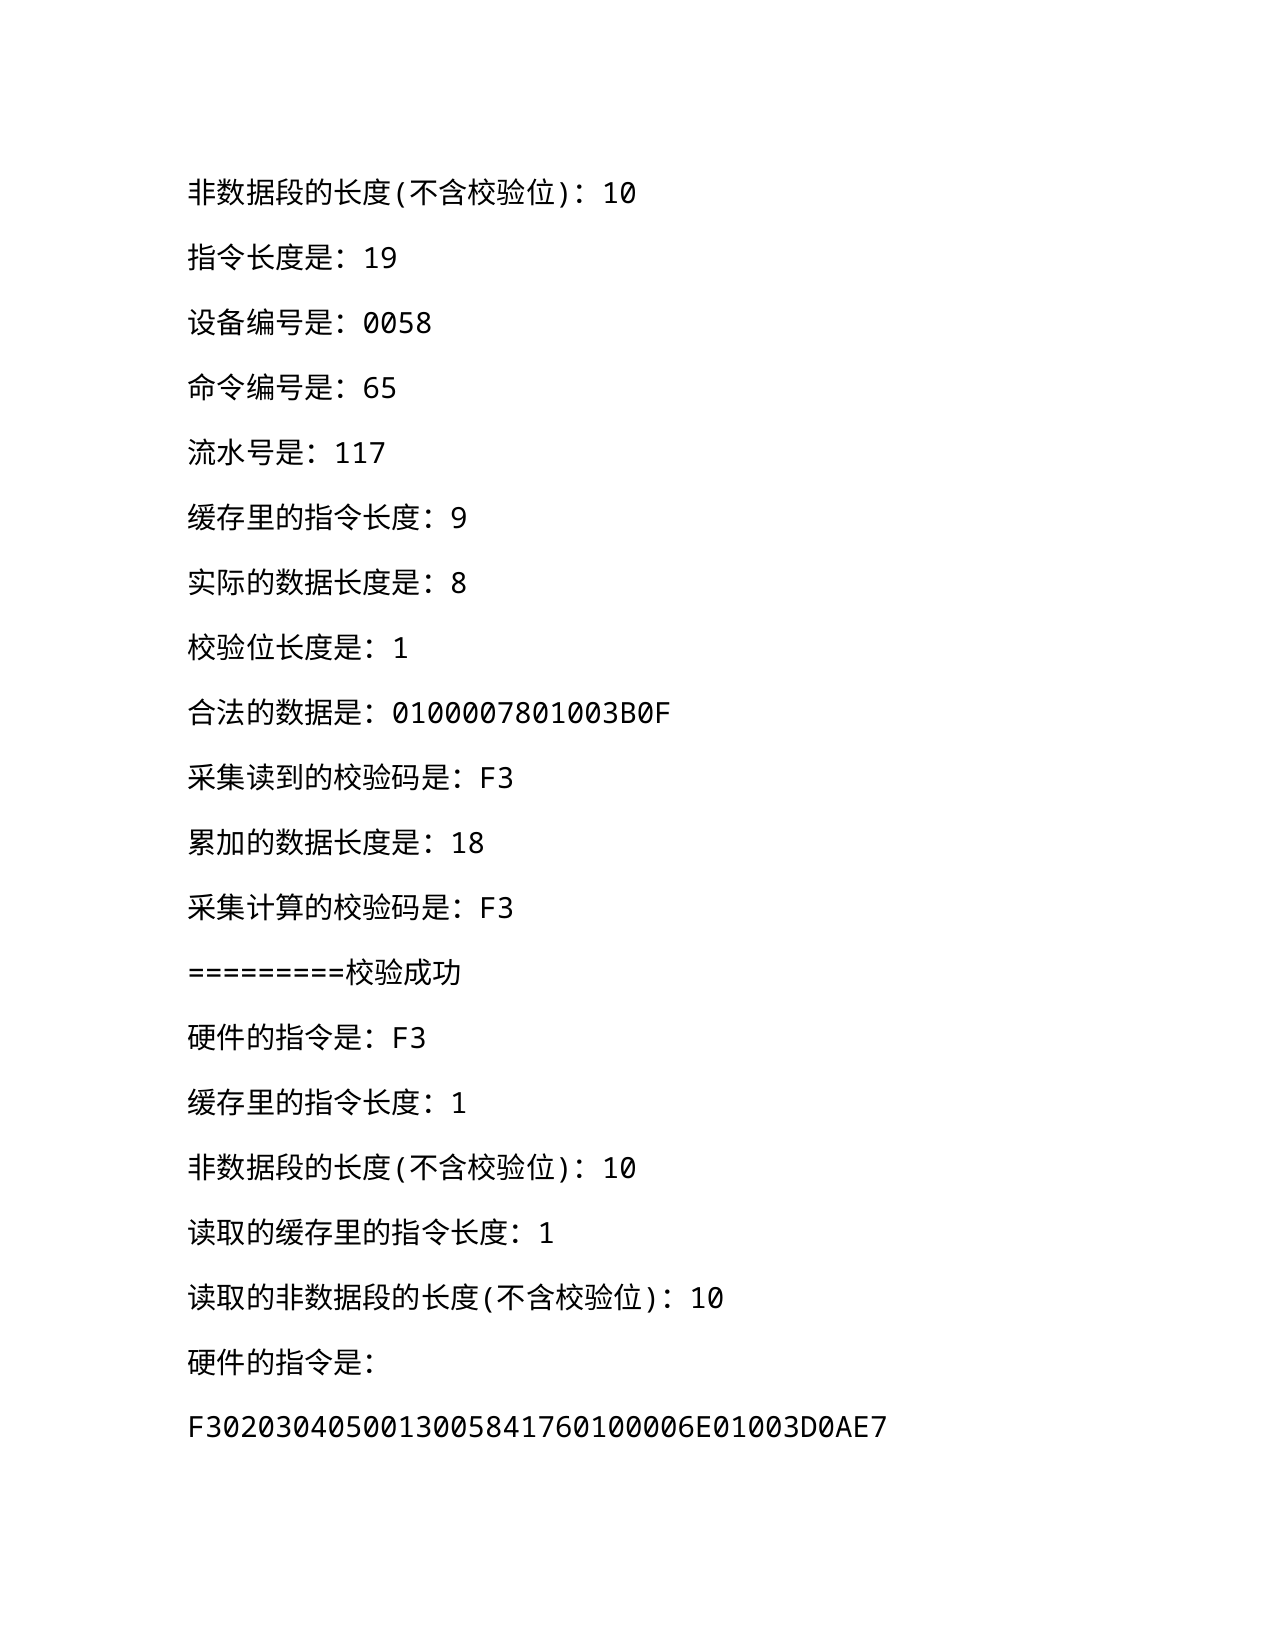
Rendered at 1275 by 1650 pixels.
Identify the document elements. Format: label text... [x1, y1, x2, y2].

text 设备编号是：0058 [187, 289, 1087, 354]
text 读取的缓存里的指令长度：1 [187, 1199, 1087, 1264]
text 流水号是：117 [187, 419, 1087, 484]
text 缓存里的指令长度：9 [187, 484, 1087, 549]
text 实际的数据长度是：8 [187, 549, 1087, 614]
text 累加的数据长度是：18 [187, 809, 1087, 874]
text 命令编号是：65 [187, 354, 1087, 419]
text 缓存里的指令长度：1 [187, 1069, 1087, 1134]
text 指令长度是：19 [187, 224, 1087, 289]
text 非数据段的长度(不含校验位)：10 [187, 159, 1087, 224]
text 硬件的指令是：F3020304050013005841760100006E01003D0AE7 [187, 1329, 1087, 1459]
text 采集计算的校验码是：F3 [187, 874, 1087, 939]
text 非数据段的长度(不含校验位)：10 [187, 1134, 1087, 1199]
text 校验位长度是：1 [187, 614, 1087, 679]
text 合法的数据是：0100007801003B0F [187, 679, 1087, 744]
text 读取的非数据段的长度(不含校验位)：10 [187, 1264, 1087, 1329]
text =========校验成功 [187, 939, 1087, 1004]
text 采集读到的校验码是：F3 [187, 744, 1087, 809]
text 硬件的指令是：F3 [187, 1004, 1087, 1069]
